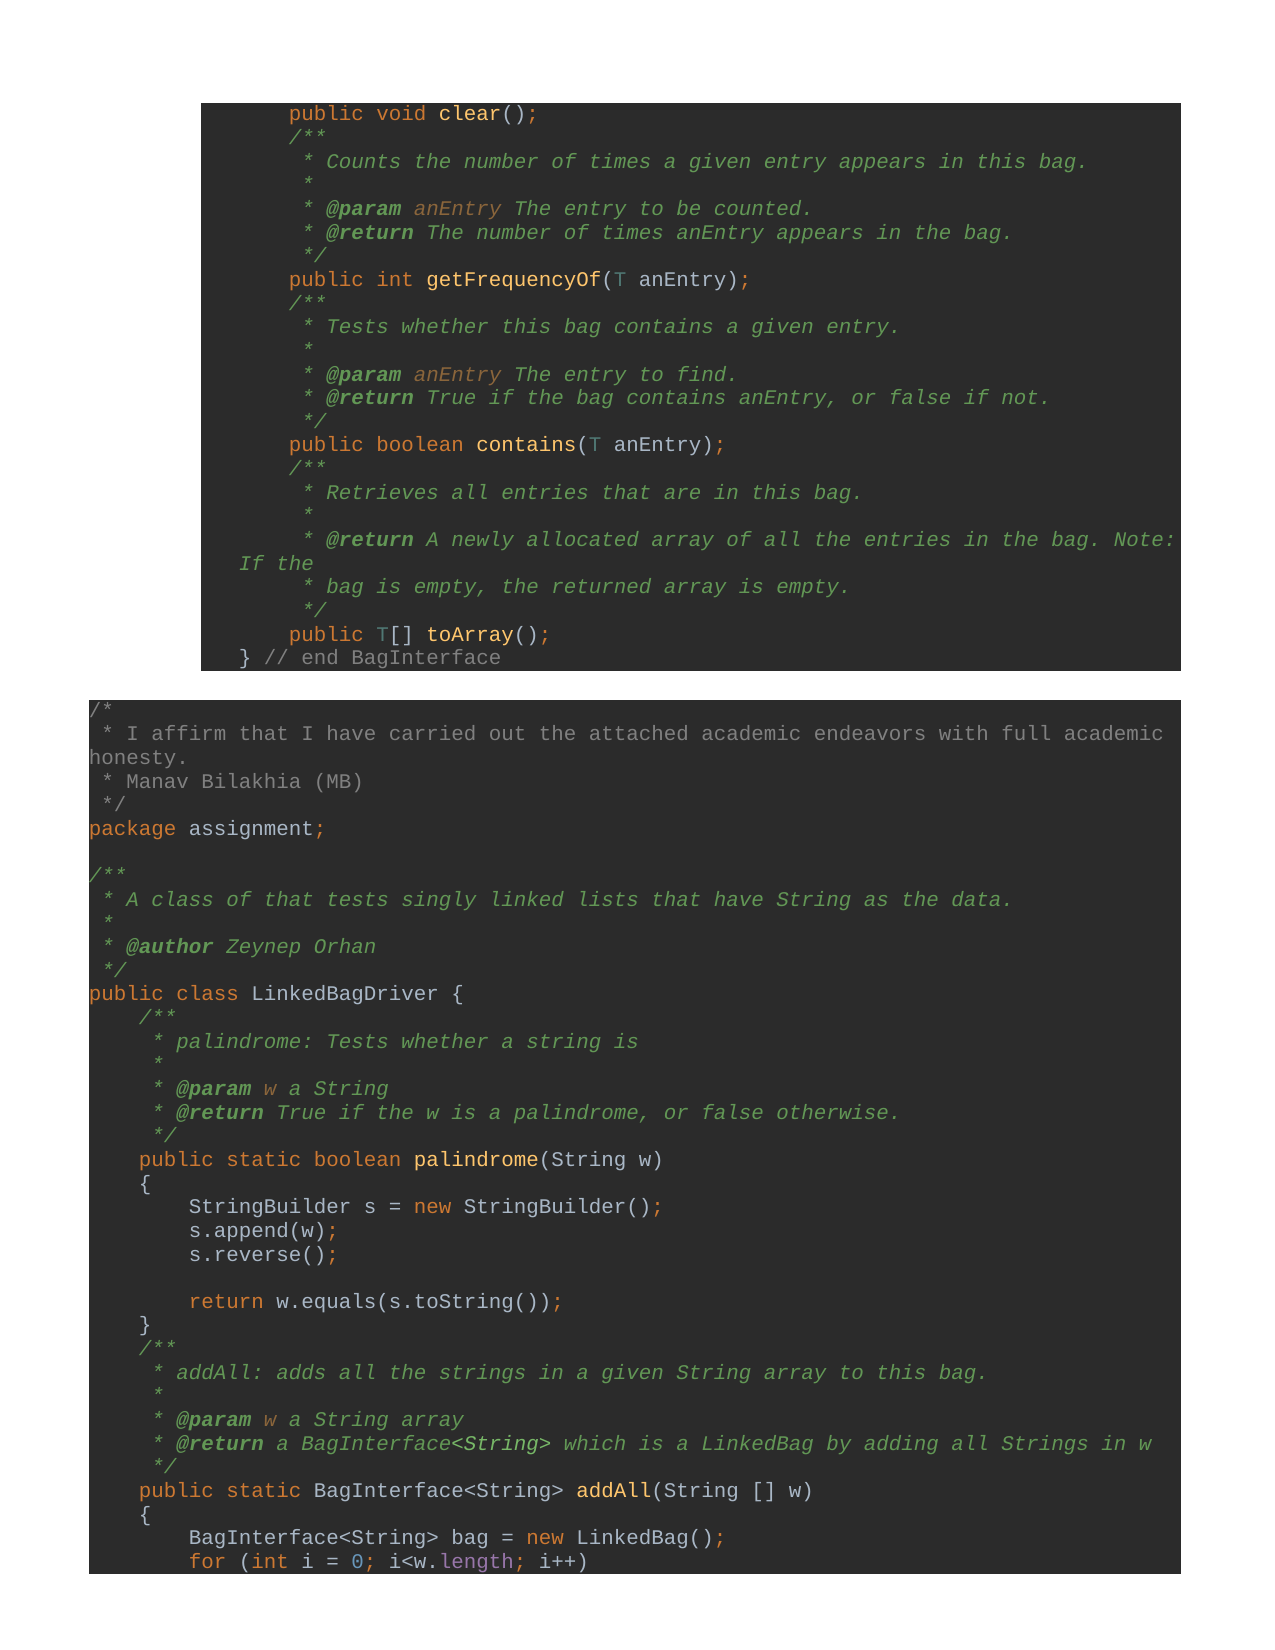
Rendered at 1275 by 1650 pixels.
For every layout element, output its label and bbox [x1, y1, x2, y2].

list [201, 103, 1181, 671]
text [89, 700, 1181, 1574]
